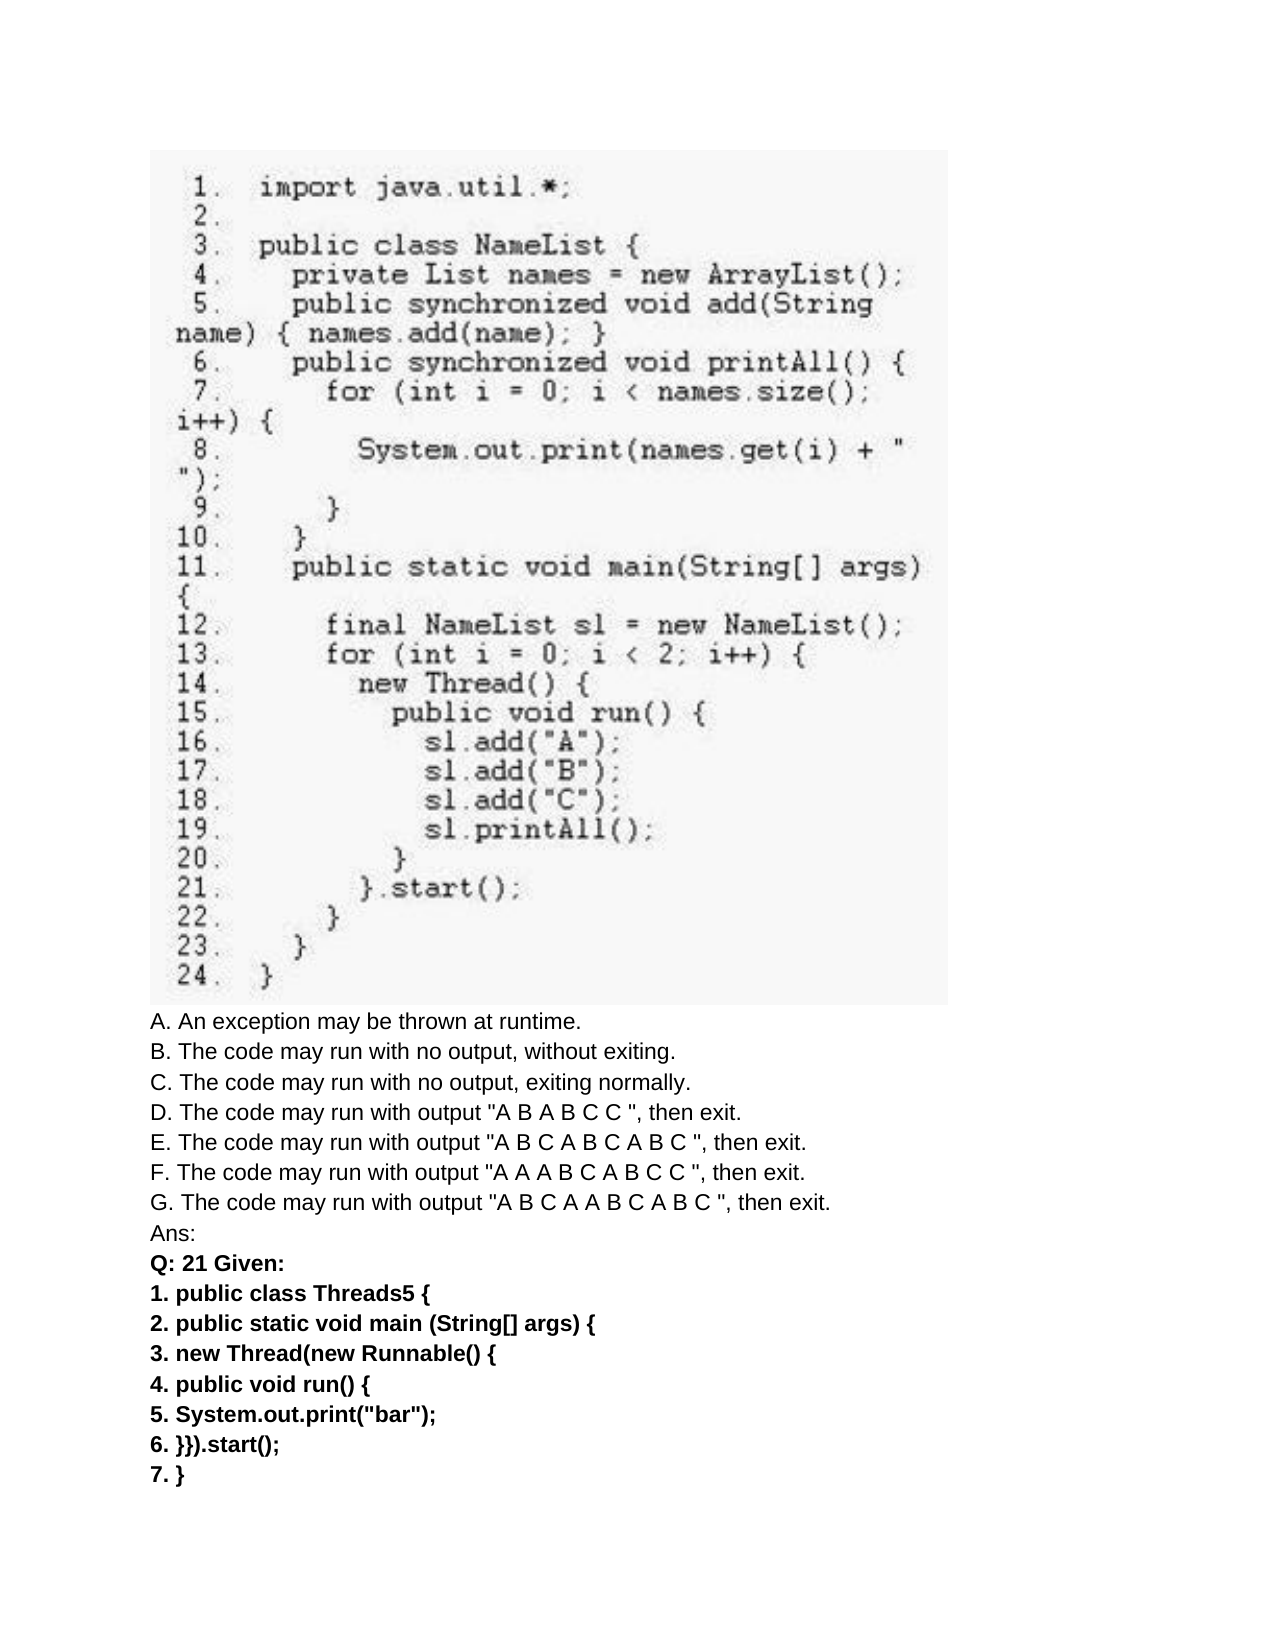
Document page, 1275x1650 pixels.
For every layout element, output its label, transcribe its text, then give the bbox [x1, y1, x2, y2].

text 4. public void run() { [150, 1371, 1125, 1397]
text D. The code may run with output "A B A B C C ", then exit. [150, 1099, 1125, 1125]
text Q: 21 Given: [150, 1250, 1125, 1276]
text C. The code may run with no output, exiting normally. [150, 1068, 1125, 1095]
text E. The code may run with output "A B C A B C A B C ", then exit. [150, 1129, 1125, 1155]
picture [150, 150, 948, 1005]
text 5. System.out.print("bar"); [150, 1401, 1125, 1427]
text 6. }}).start(); [150, 1431, 1125, 1457]
text F. The code may run with output "A A A B C A B C C ", then exit. [150, 1159, 1125, 1185]
text B. The code may run with no output, without exiting. [150, 1038, 1125, 1064]
text 1. public class Threads5 { [150, 1280, 1125, 1306]
text 2. public static void main (String[] args) { [150, 1310, 1125, 1336]
text G. The code may run with output "A B C A A B C A B C ", then exit. [150, 1189, 1125, 1216]
text Ans: [150, 1219, 1125, 1246]
text 7. } [150, 1461, 1125, 1487]
text 3. new Thread(new Runnable() { [150, 1340, 1125, 1367]
text A. An exception may be thrown at runtime. [150, 1008, 1125, 1034]
